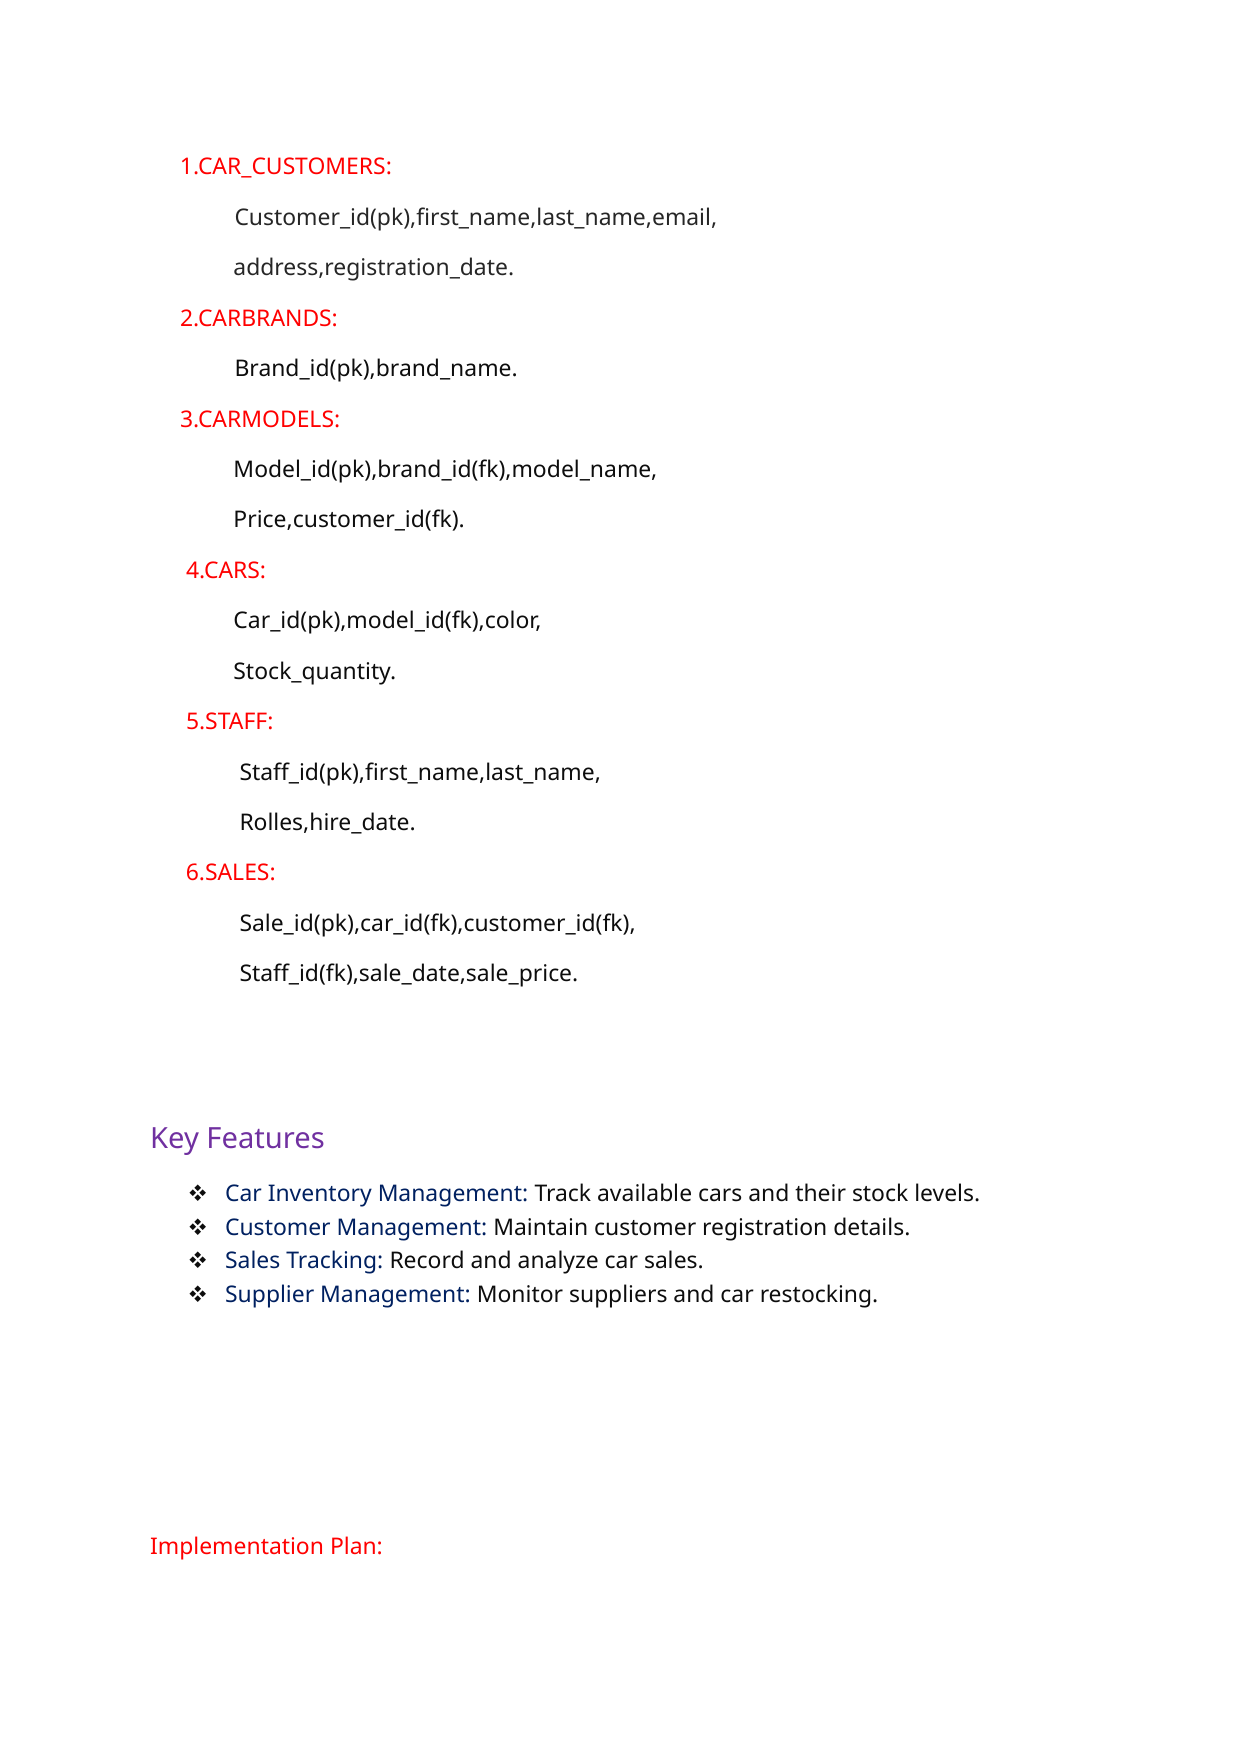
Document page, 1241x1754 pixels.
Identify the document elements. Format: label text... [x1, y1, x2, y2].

text 5.STAFF: [150, 705, 1090, 736]
text Stock_quantity. [150, 654, 1090, 686]
text Sale_id(pk),car_id(fk),customer_id(fk), [150, 907, 1090, 938]
text 6.SALES: [150, 856, 1090, 887]
text Customer_id(pk),first_name,last_name,email, [150, 200, 1090, 232]
text Car_id(pk),model_id(fk),color, [150, 604, 1090, 635]
text Staff_id(fk),sale_date,sale_price. [150, 957, 1090, 988]
text Price,customer_id(fk). [150, 503, 1090, 534]
text Model_id(pk),brand_id(fk),model_name, [150, 453, 1090, 484]
list Customer Management: Maintain customer registration details. [187, 1211, 1090, 1242]
text Key Features [150, 1117, 1090, 1157]
text 3.CARMODELS: [150, 402, 1090, 434]
list Car Inventory Management: Track available cars and their stock levels. [187, 1177, 1090, 1208]
list Supplier Management: Monitor suppliers and car restocking. [187, 1278, 1090, 1309]
list Sales Tracking: Record and analyze car sales. [187, 1244, 1090, 1276]
text 2.CARBRANDS: [150, 301, 1090, 333]
text 4.CARS: [150, 554, 1090, 585]
text Brand_id(pk),brand_name. [150, 352, 1090, 383]
text Implementation Plan: [150, 1530, 1090, 1561]
text Staff_id(pk),first_name,last_name, [150, 755, 1090, 787]
text address,registration_date. [150, 251, 1090, 282]
text 1.CAR_CUSTOMERS: [150, 150, 1090, 181]
text Rolles,hire_date. [150, 806, 1090, 837]
